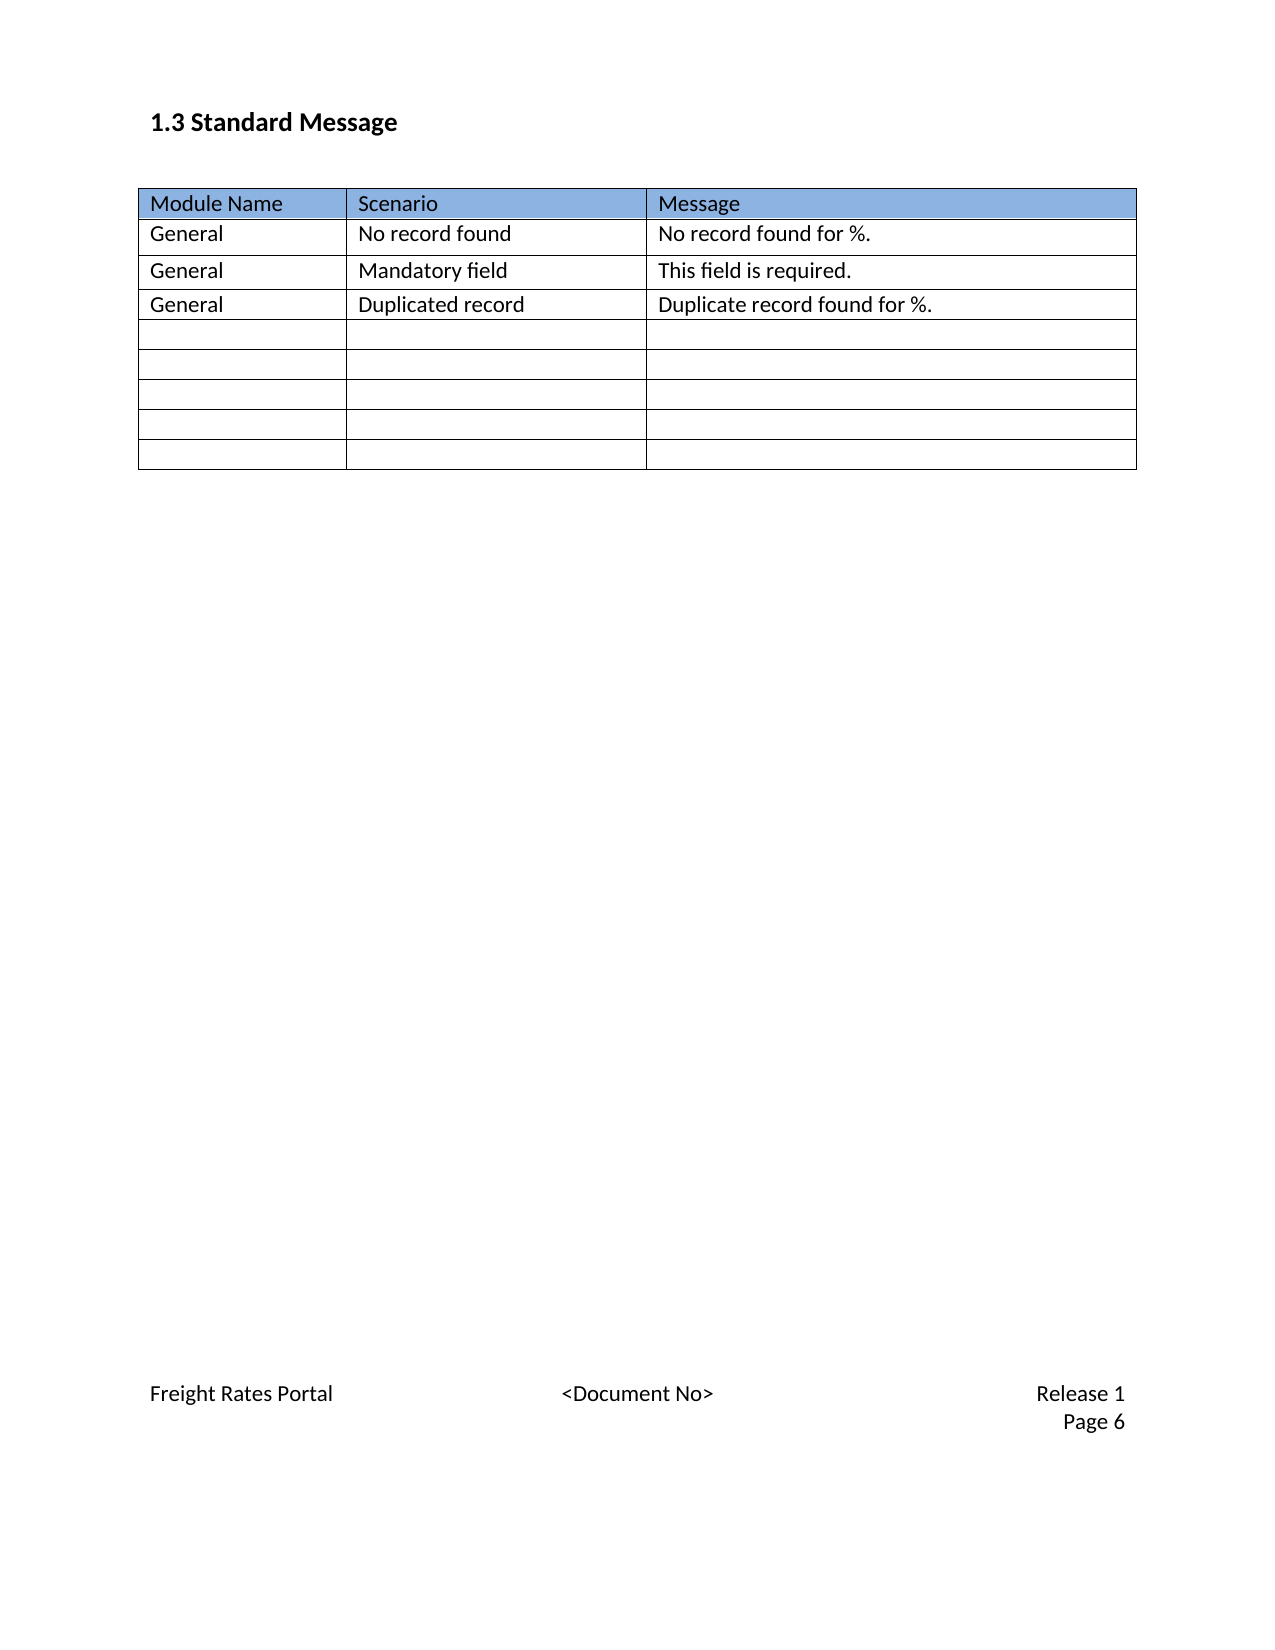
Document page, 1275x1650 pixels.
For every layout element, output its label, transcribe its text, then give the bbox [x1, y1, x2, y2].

table_cell [347, 410, 646, 439]
table_cell Duplicate record found for %. [647, 290, 1136, 319]
table_cell [139, 380, 346, 409]
table_cell [139, 350, 346, 379]
table_cell No record found [347, 220, 646, 255]
table_cell [347, 320, 646, 349]
table_cell This field is required. [647, 256, 1136, 289]
table_cell [347, 440, 646, 469]
table_cell [139, 410, 346, 439]
table_cell Mandatory field [347, 256, 646, 289]
table_cell General [139, 290, 346, 319]
subtitle 1.3 Standard Message [150, 105, 1125, 138]
table_cell [647, 440, 1136, 469]
table_header Module Name [139, 189, 346, 218]
table_cell [347, 380, 646, 409]
table_header Message [647, 189, 1136, 218]
table_cell General [139, 220, 346, 255]
table_cell [647, 380, 1136, 409]
table_header Scenario [347, 189, 646, 218]
table_cell General [139, 256, 346, 289]
table_cell [647, 350, 1136, 379]
table_cell No record found for %. [647, 220, 1136, 255]
table_cell [647, 410, 1136, 439]
table_cell [139, 440, 346, 469]
table_cell [347, 350, 646, 379]
table_cell [647, 320, 1136, 349]
table_cell [139, 320, 346, 349]
table_cell Duplicated record [347, 290, 646, 319]
